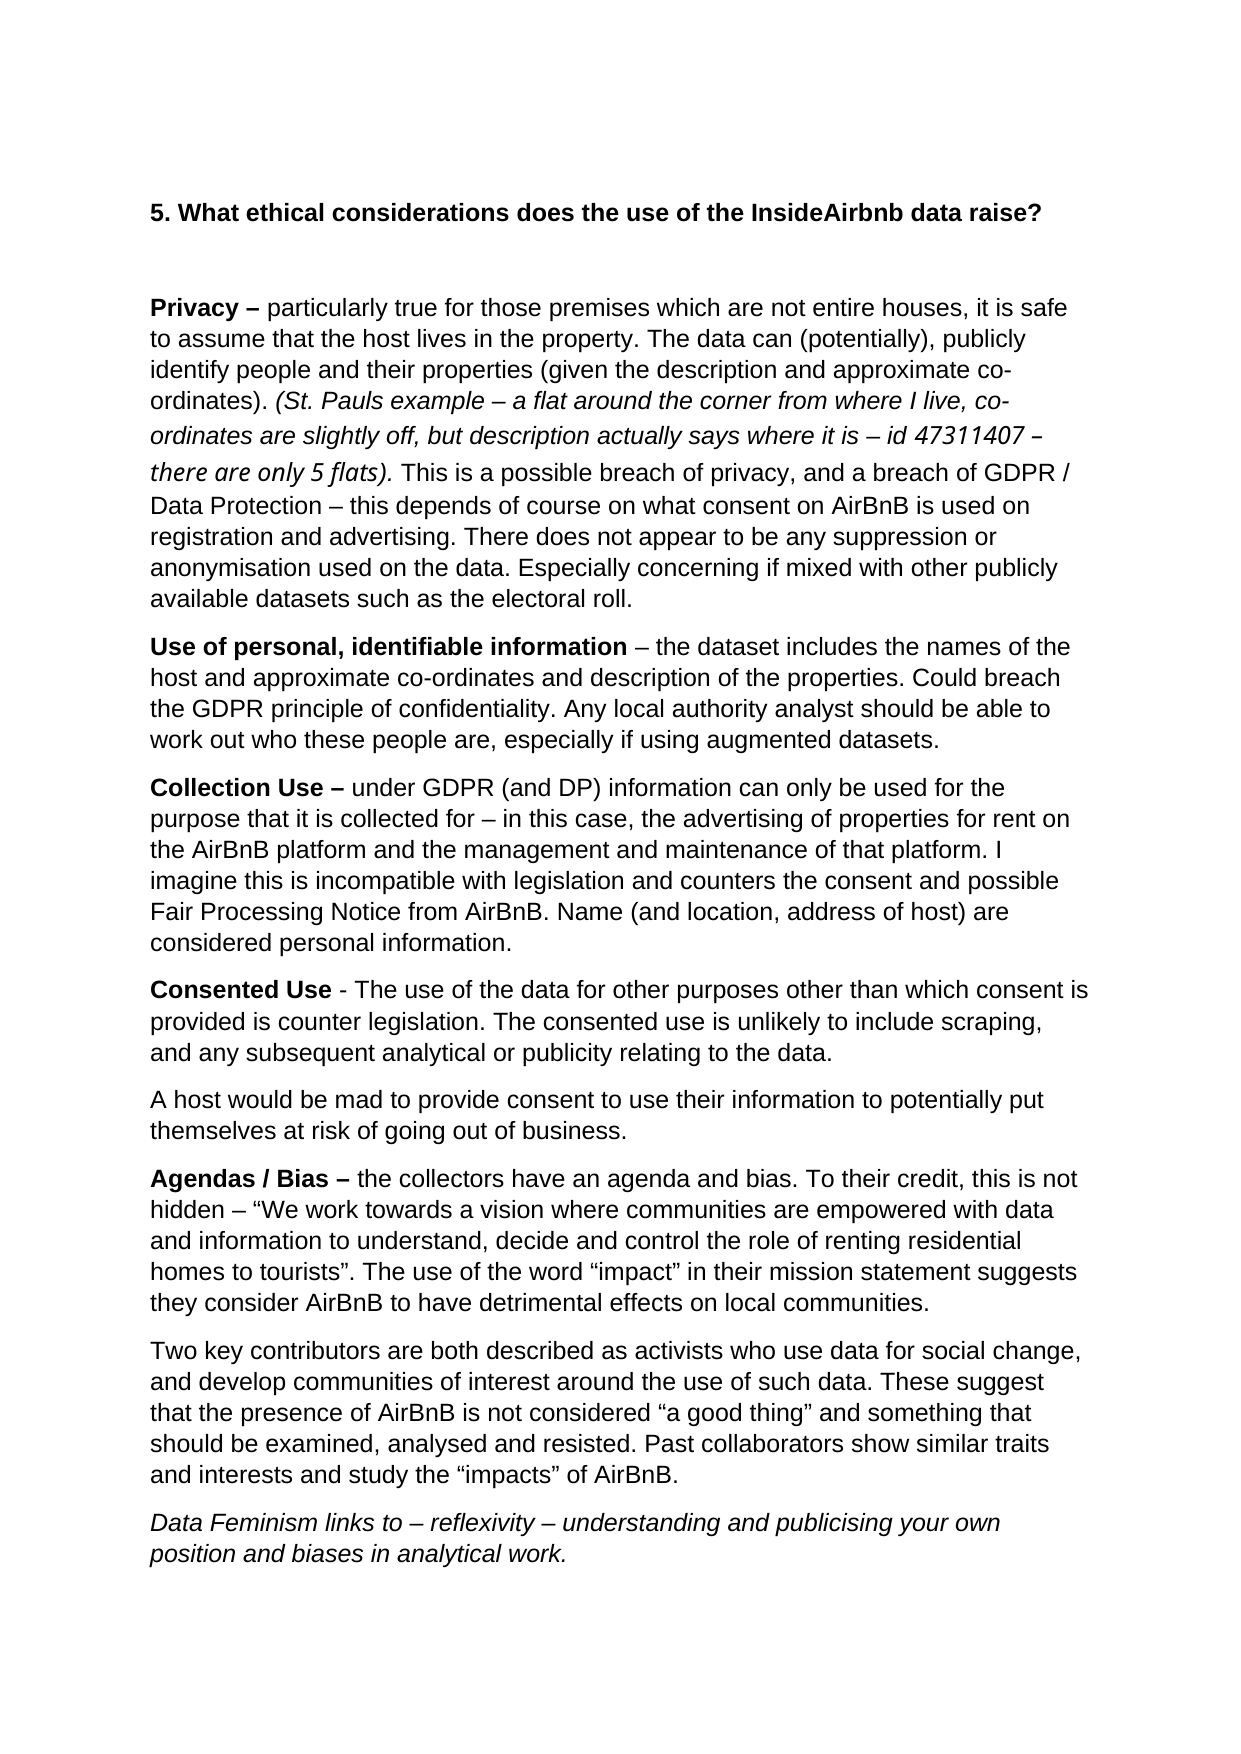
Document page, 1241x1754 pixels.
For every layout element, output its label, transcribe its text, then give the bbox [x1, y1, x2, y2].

text Data Feminism links to – reflexivity – understanding and publicising your own position and biases in analytical work. [150, 1508, 1090, 1567]
text Use of personal, identifiable information – the dataset includes the names of the host and approximate co-ordinates and description of the properties. Could breach the GDPR principle of confidentiality. Any local authority analyst should be able to work out who these people are, especially if using augmented datasets. [150, 632, 1090, 753]
text Consented Use - The use of the data for other purposes other than which consent is provided is counter legislation. The consented use is unlikely to include scraping, and any subsequent analytical or publicity relating to the data. [150, 975, 1090, 1066]
text A host would be mad to provide consent to use their information to potentially put themselves at risk of going out of business. [150, 1085, 1090, 1145]
text Collection Use – under GDPR (and DP) information can only be used for the purpose that it is collected for – in this case, the advertising of properties for rent on the AirBnB platform and the management and maintenance of that platform. I imagine this is incompatible with legislation and counters the consent and possible Fair Processing Notice from AirBnB. Name (and location, address of host) are considered personal information. [150, 772, 1090, 956]
text 5. What ethical considerations does the use of the InsideAirbnb data raise? [150, 198, 1090, 226]
text Privacy – particularly true for those premises which are not entire houses, it is safe to assume that the host lives in the property. The data can (potentially), publicly identify people and their properties (given the description and approximate co-ordinates). (St. Pauls example – a flat around the corner from where I live, co-ordinates are slightly off, but description actually says where it is – id 47311407 – there are only 5 flats). This is a possible breach of privacy, and a breach of GDPR / Data Protection – this depends of course on what consent on AirBnB is used on registration and advertising. There does not appear to be any suppression or anonymisation used on the data. Especially concerning if mixed with other publicly available datasets such as the electoral roll. [150, 293, 1090, 613]
text Two key contributors are both described as activists who use data for social change, and develop communities of interest around the use of such data. These suggest that the presence of AirBnB is not considered “a good thing” and something that should be examined, analysed and resisted. Past collaborators show similar traits and interests and study the “impacts” of AirBnB. [150, 1336, 1090, 1489]
text Agendas / Bias – the collectors have an agenda and bias. To their credit, this is not hidden – “We work towards a vision where communities are empowered with data and information to understand, decide and control the role of renting residential homes to tourists”. The use of the word “impact” in their mission statement suggests they consider AirBnB to have detrimental effects on local communities. [150, 1164, 1090, 1317]
